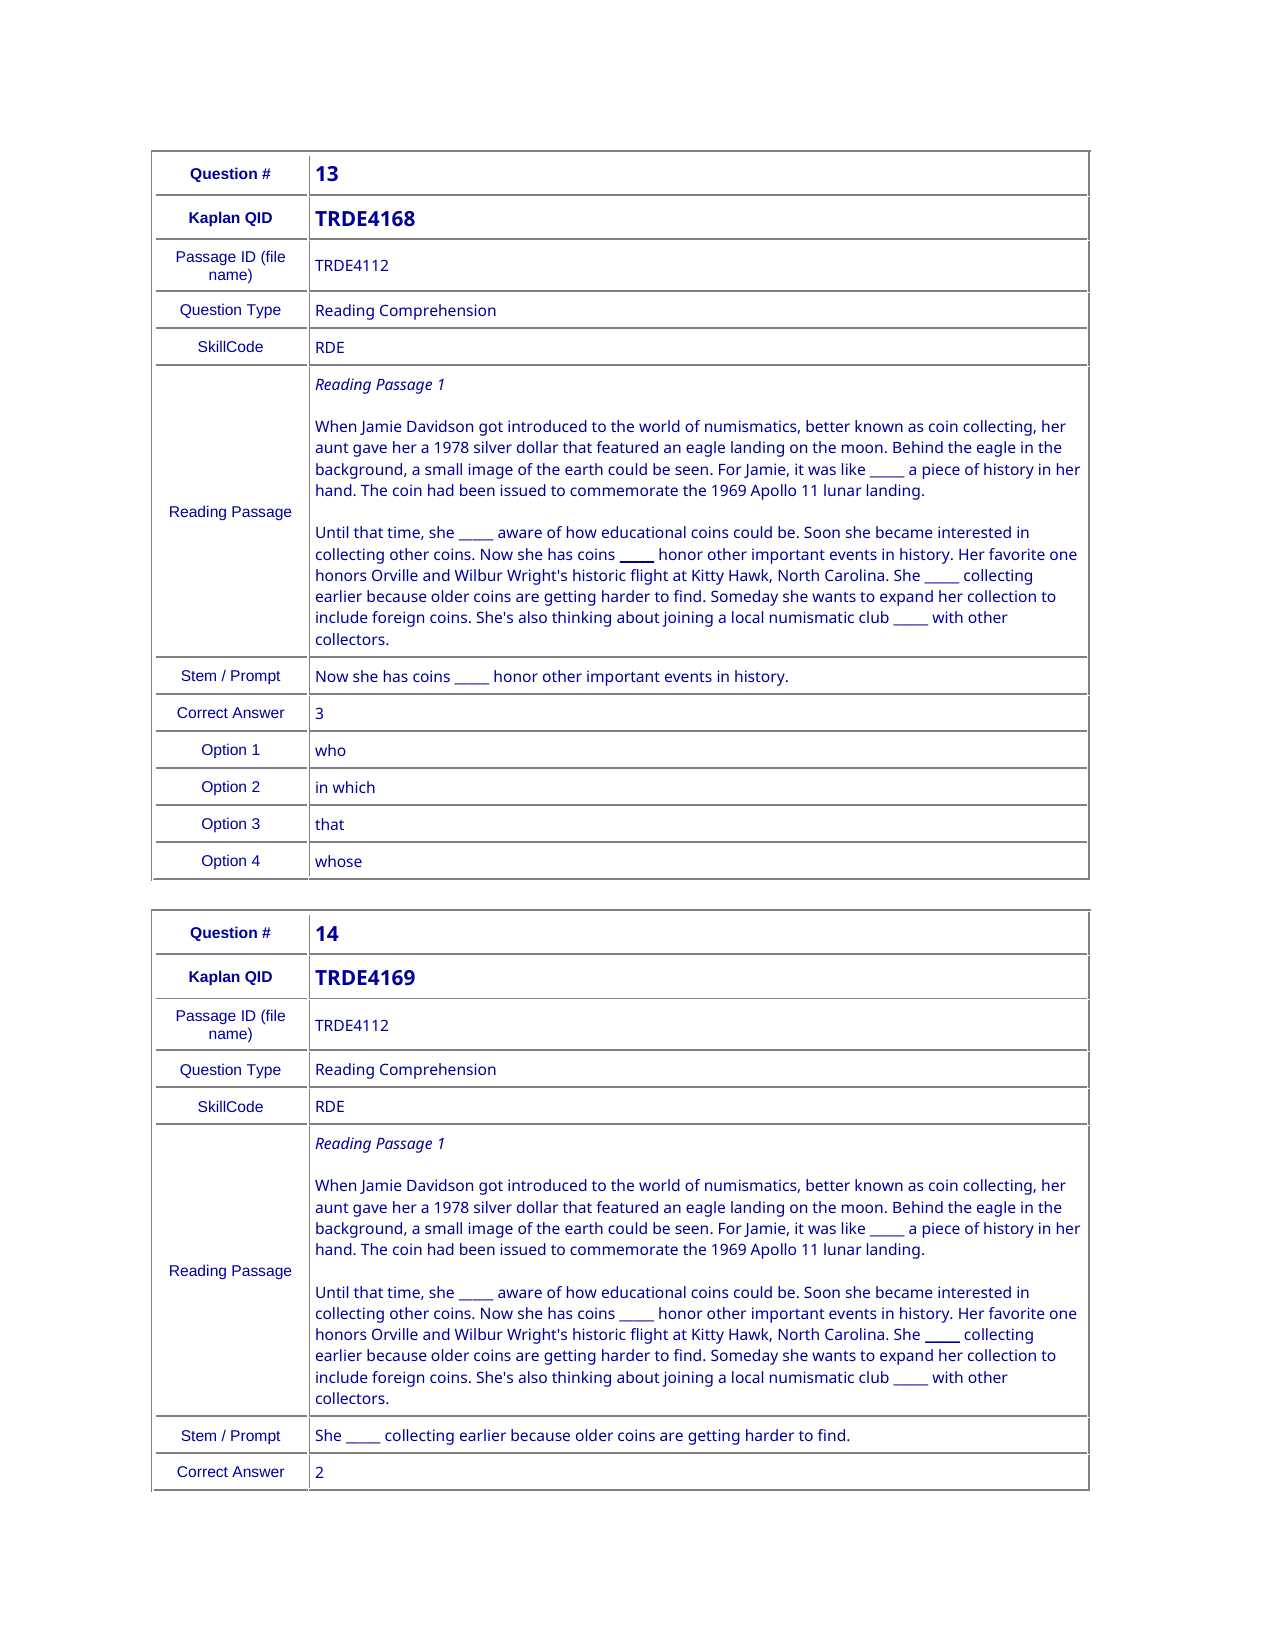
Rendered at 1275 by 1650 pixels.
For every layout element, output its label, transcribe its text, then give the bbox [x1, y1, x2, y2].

table_cell Reading Comprehension [310, 1049, 1089, 1086]
table_cell TRDE4112 [310, 238, 1089, 290]
table_cell 3 [310, 693, 1089, 730]
table_cell RDE [310, 1086, 1089, 1123]
table_cell TRDE4169 [310, 953, 1089, 997]
table_cell Option 1 [154, 730, 307, 767]
table_cell Correct Answer [154, 1452, 308, 1489]
table_cell Kaplan QID [154, 194, 307, 238]
table_cell Passage ID (file name) [154, 238, 307, 290]
table_cell in which [310, 767, 1088, 804]
table_cell Reading Passage [154, 1123, 307, 1415]
table_cell SkillCode [154, 327, 307, 364]
table_header Question # [154, 913, 308, 953]
table_header 13 [309, 153, 1088, 194]
table_cell Option 2 [154, 767, 307, 804]
table_cell Passage ID (file name) [154, 998, 307, 1049]
table_cell whose [309, 841, 1088, 878]
table_cell Reading Comprehension [310, 290, 1089, 327]
table_cell Question Type [154, 290, 307, 327]
table_cell who [310, 730, 1088, 767]
table_cell TRDE4168 [310, 194, 1089, 238]
table_cell Stem / Prompt [154, 656, 307, 693]
table_header 14 [309, 913, 1088, 953]
table_cell Stem / Prompt [154, 1415, 307, 1452]
table_cell RDE [310, 327, 1088, 364]
table_cell Correct Answer [154, 693, 307, 730]
table_cell Kaplan QID [154, 953, 307, 997]
table_cell She _____ collecting earlier because older coins are getting harder to find. [310, 1415, 1089, 1452]
table_cell Option 3 [154, 804, 307, 841]
table_cell Option 4 [154, 841, 308, 878]
table_header Question # [154, 153, 308, 194]
table_cell Reading Passage [154, 364, 307, 656]
table_cell that [310, 804, 1088, 841]
table_cell 2 [309, 1452, 1089, 1489]
table_cell Now she has coins _____ honor other important events in history. [310, 656, 1088, 693]
table_cell TRDE4112 [310, 998, 1089, 1049]
table_cell SkillCode [154, 1086, 307, 1123]
table_cell Question Type [154, 1049, 307, 1086]
